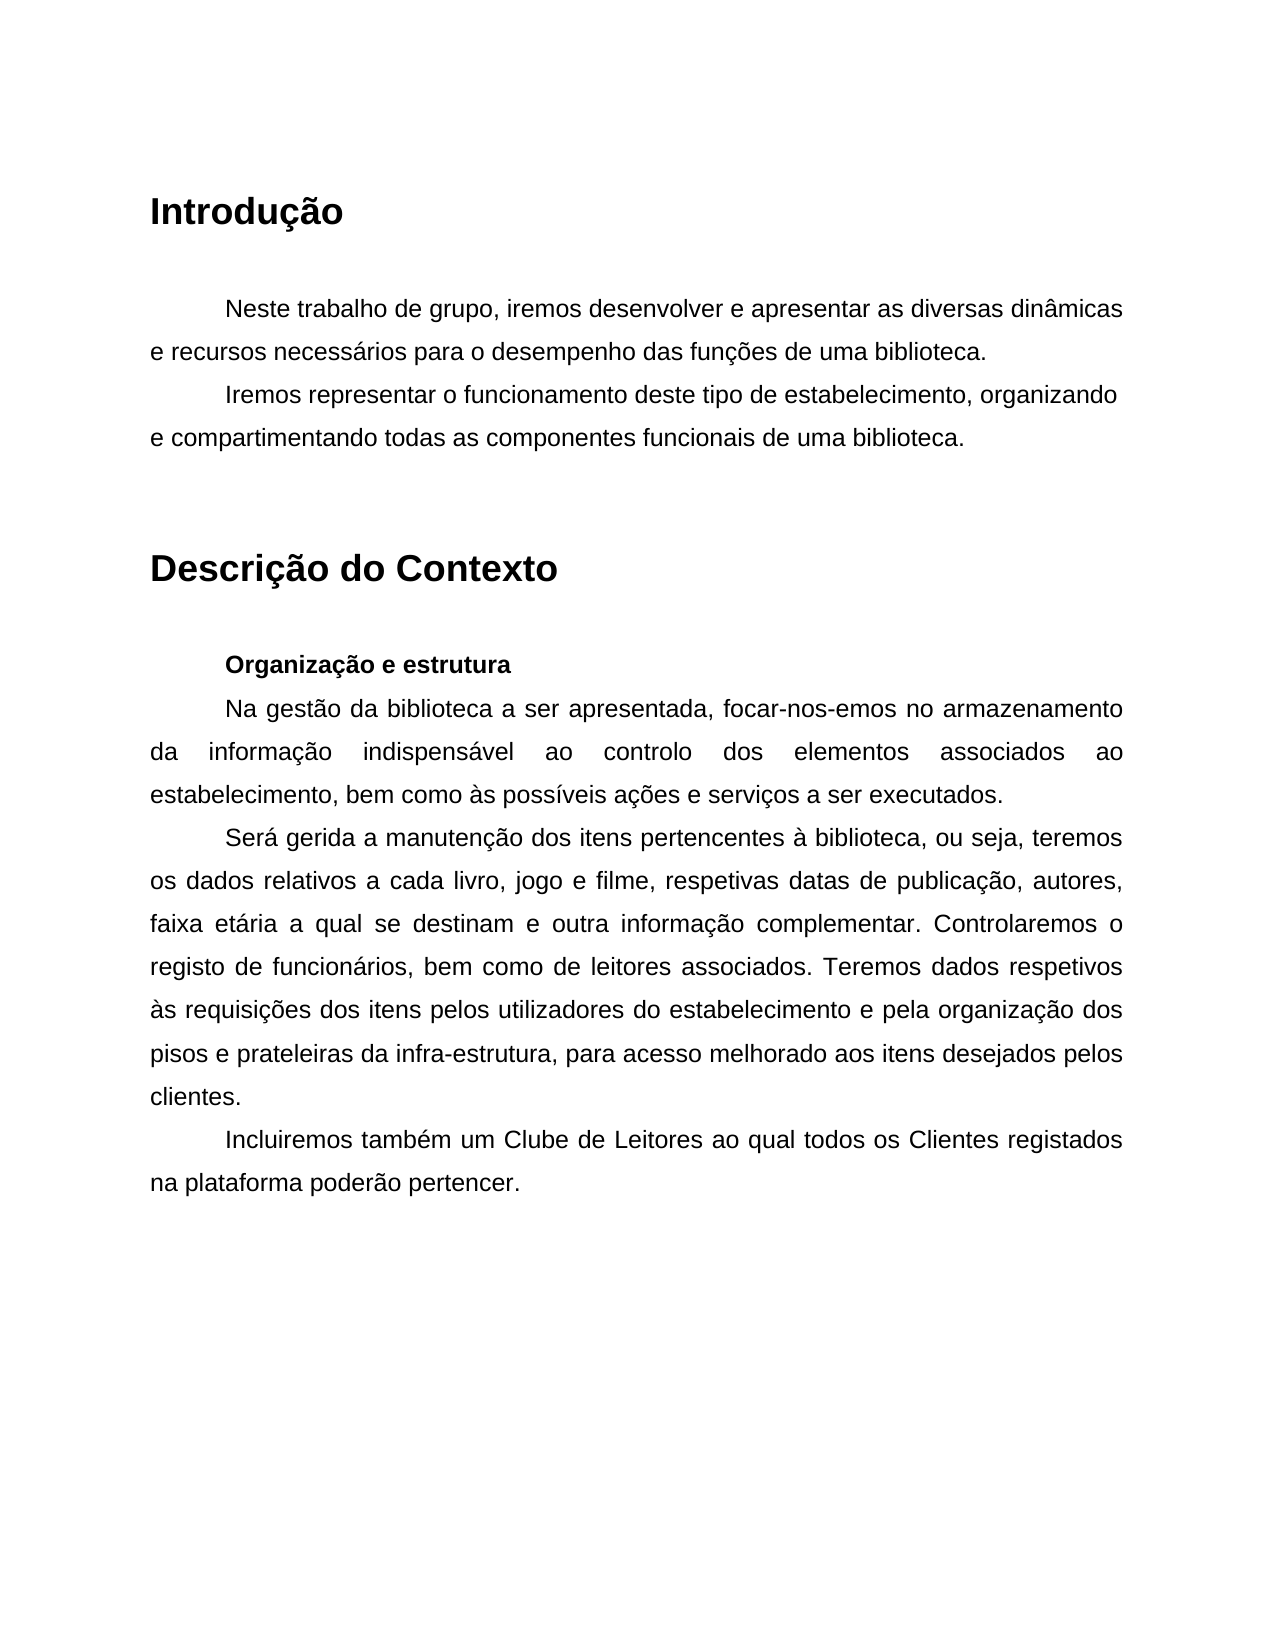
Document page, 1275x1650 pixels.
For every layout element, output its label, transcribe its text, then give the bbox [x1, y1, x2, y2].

text Será gerida a manutenção dos itens pertencentes à biblioteca, ou seja, teremos os dados relativos a cada livro, jogo e filme, respetivas datas de publicação, autores, faixa etária a qual se destinam e outra informação complementar. Controlaremos o registo de funcionários, bem como de leitores associados. Teremos dados respetivos às requisições dos itens pelos utilizadores do estabelecimento e pela organização dos pisos e prateleiras da infra-estrutura, para acesso melhorado aos itens desejados pelos clientes. [150, 823, 1125, 1111]
text Introdução [150, 189, 1125, 233]
text Neste trabalho de grupo, iremos desenvolver e apresentar as diversas dinâmicas e recursos necessários para o desempenho das funções de uma biblioteca. [150, 294, 1125, 366]
text Na gestão da biblioteca a ser apresentada, focar-nos-emos no armazenamento da informação indispensável ao controlo dos elementos associados ao estabelecimento, bem como às possíveis ações e serviços a ser executados. [150, 694, 1125, 809]
text Incluiremos também um Clube de Leitores ao qual todos os Clientes registados na plataforma poderão pertencer. [150, 1125, 1125, 1197]
text Iremos representar o funcionamento deste tipo de estabelecimento, organizando e compartimentando todas as componentes funcionais de uma biblioteca. [150, 380, 1125, 452]
text Organização e estrutura [150, 651, 1125, 679]
text Descrição do Contexto [150, 546, 1125, 589]
